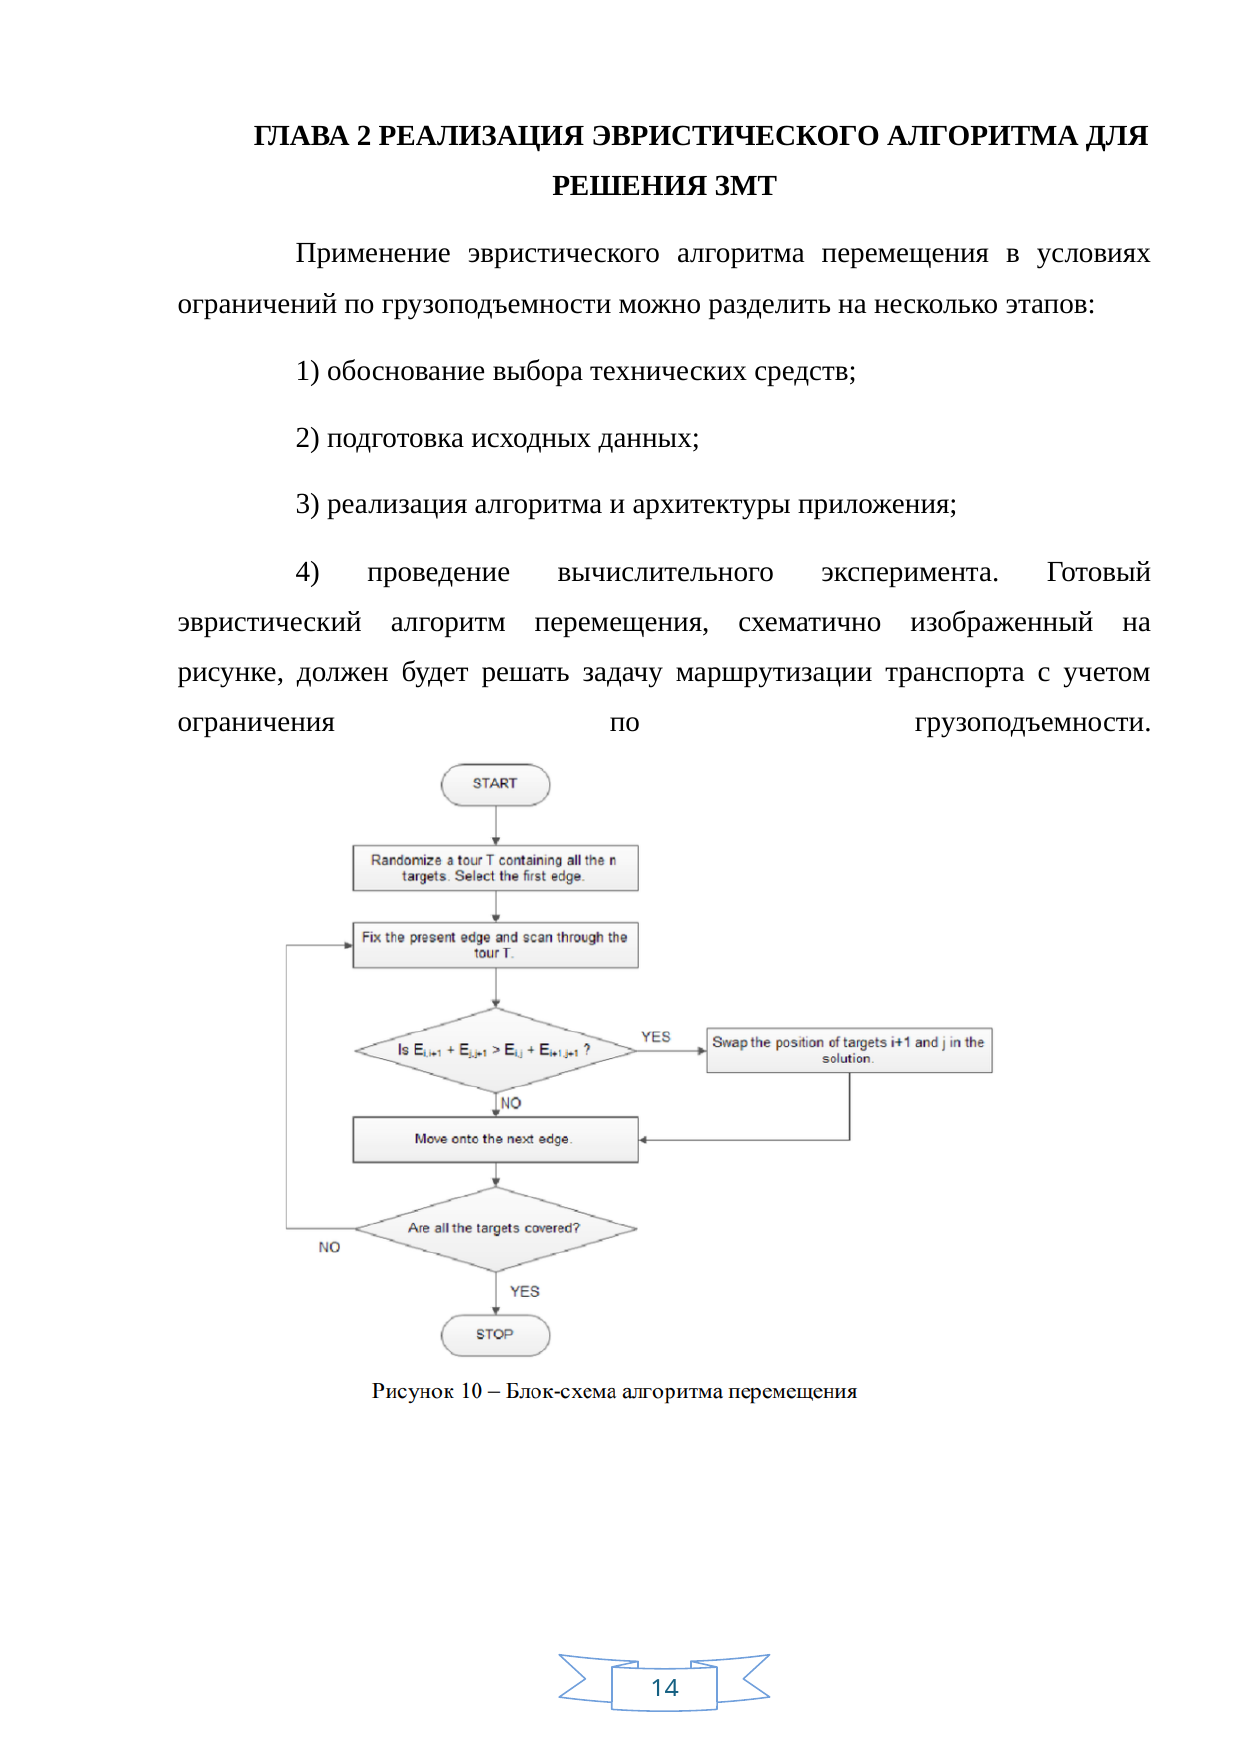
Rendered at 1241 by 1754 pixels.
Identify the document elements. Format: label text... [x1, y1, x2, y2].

text ГЛАВА 2 РЕАЛИЗАЦИЯ ЭВРИСТИЧЕСКОГО АЛГОРИТМА ДЛЯ РЕШЕНИЯ ЗМТ [177, 118, 1152, 202]
text 1) обоснование выбора технических средств; [177, 353, 1152, 386]
picture [177, 755, 997, 1418]
text Применение эвристического алгоритма перемещения в условиях ограничений по грузоподъемности можно разделить на несколько этапов: [177, 235, 1152, 319]
text 3) реализация алгоритма и архитектуры приложения; [177, 487, 1152, 520]
text 2) подготовка исходных данных; [177, 420, 1152, 453]
